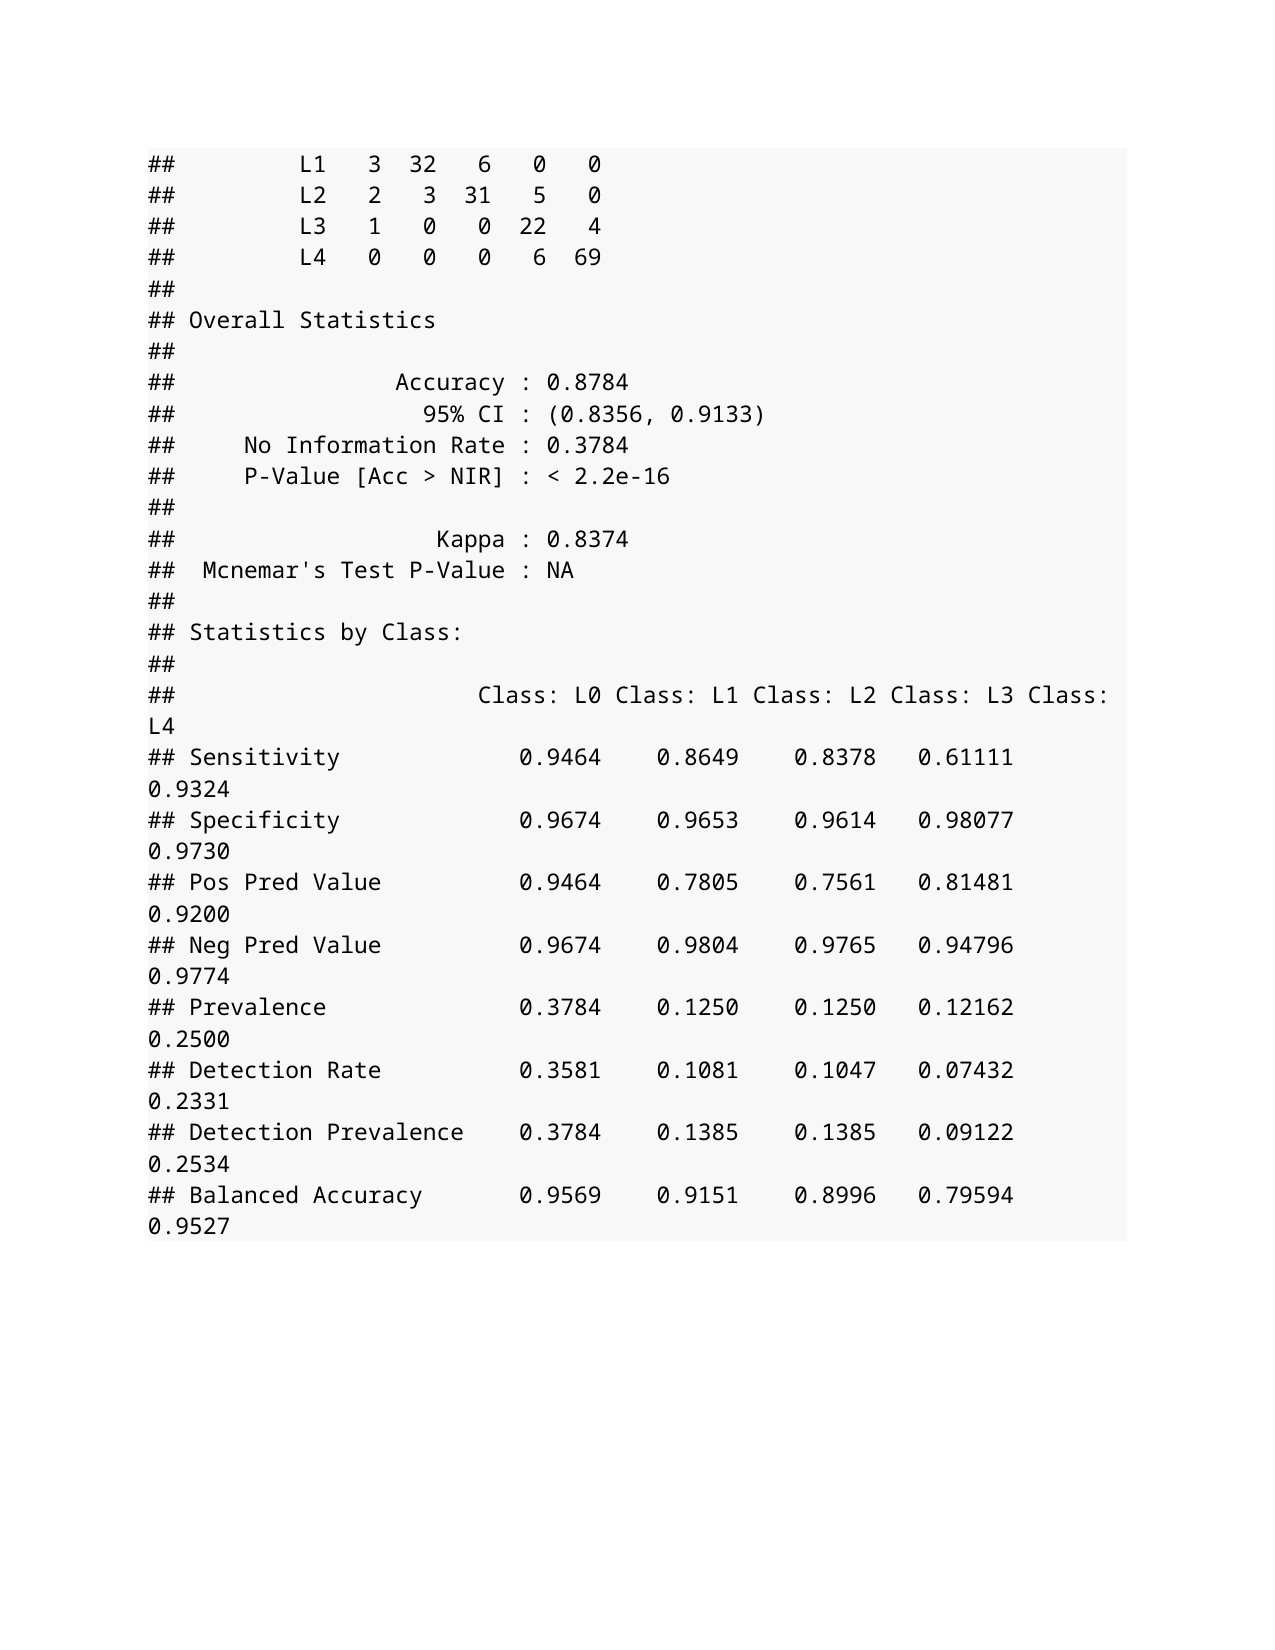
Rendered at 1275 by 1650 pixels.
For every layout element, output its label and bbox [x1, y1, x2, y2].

text [148, 148, 1127, 1241]
